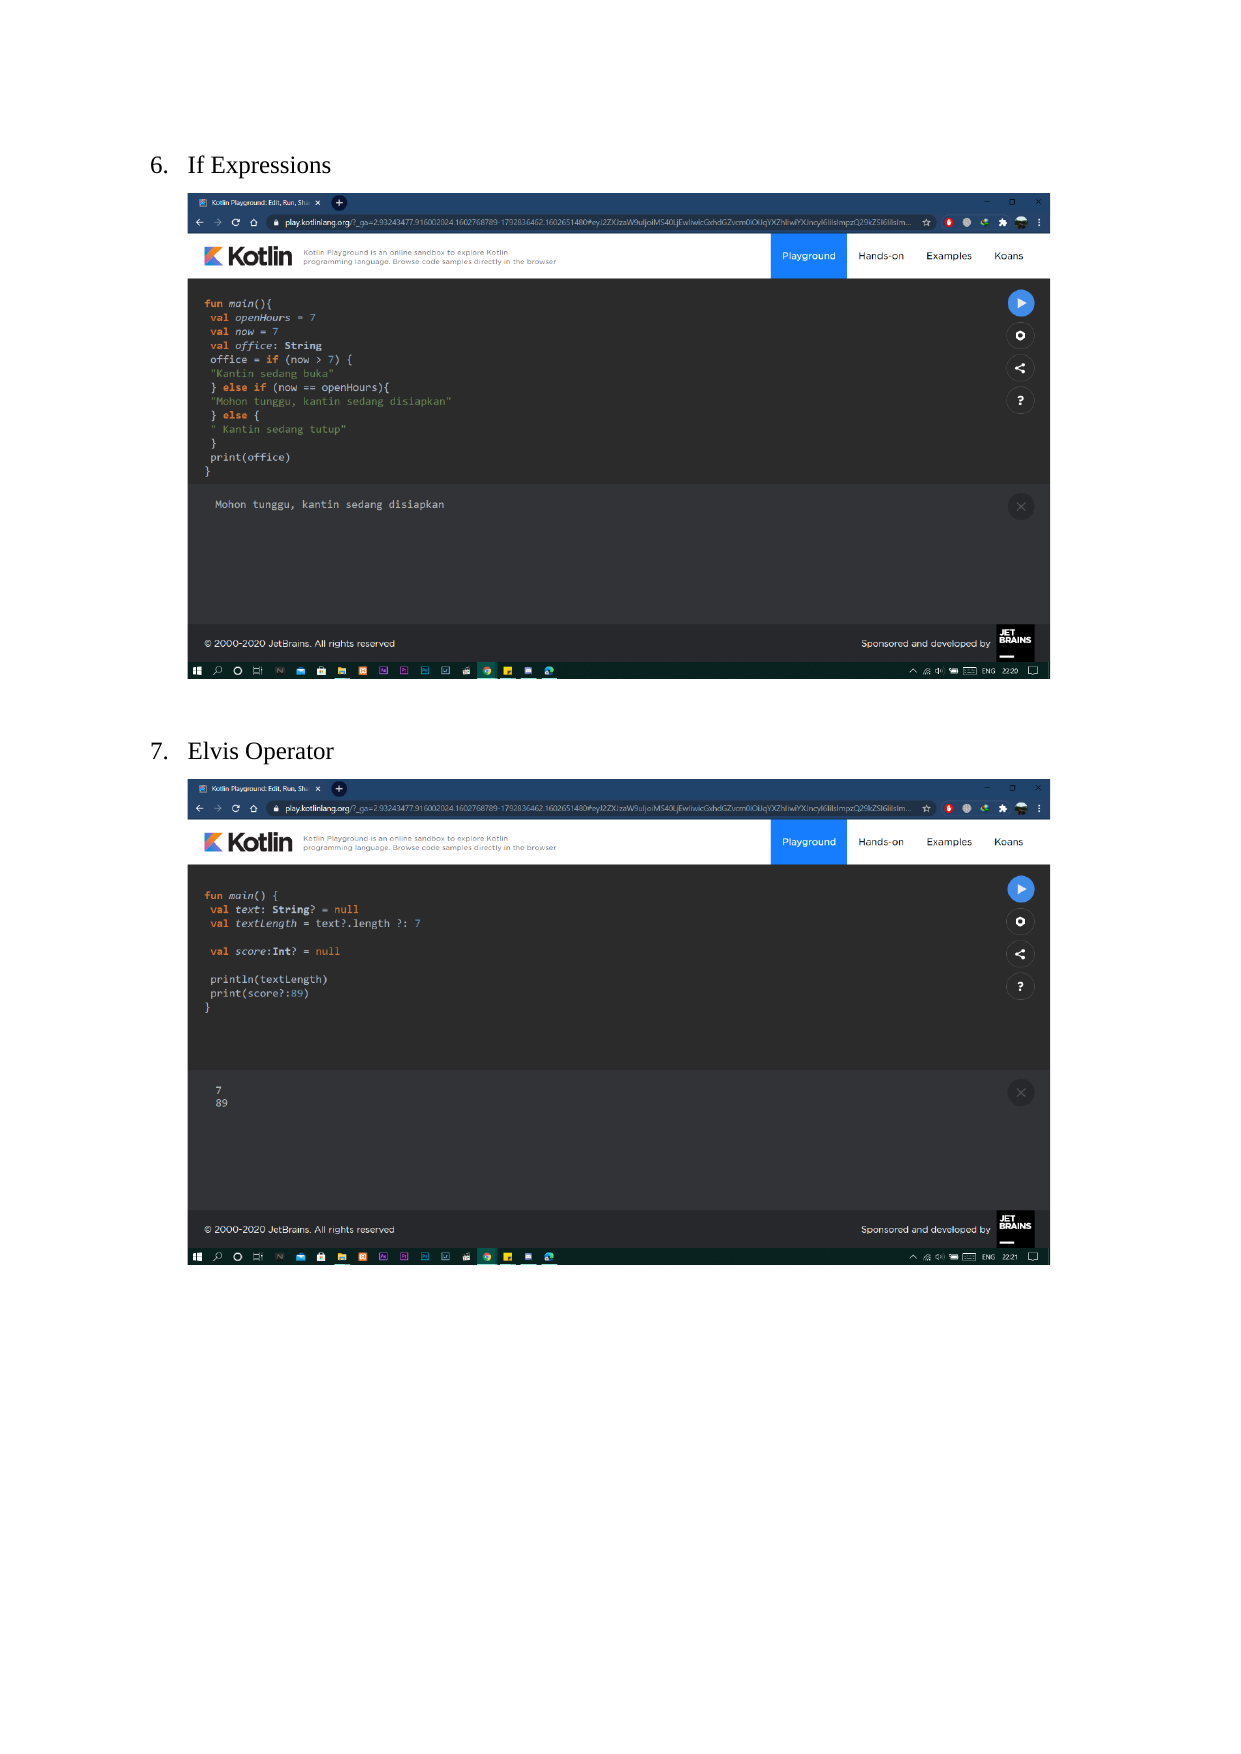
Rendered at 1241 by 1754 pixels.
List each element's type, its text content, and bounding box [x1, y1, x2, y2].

picture [187, 193, 1050, 679]
picture [187, 779, 1050, 1265]
list Elvis Operator [150, 736, 1090, 765]
list If Expressions [150, 150, 1090, 179]
